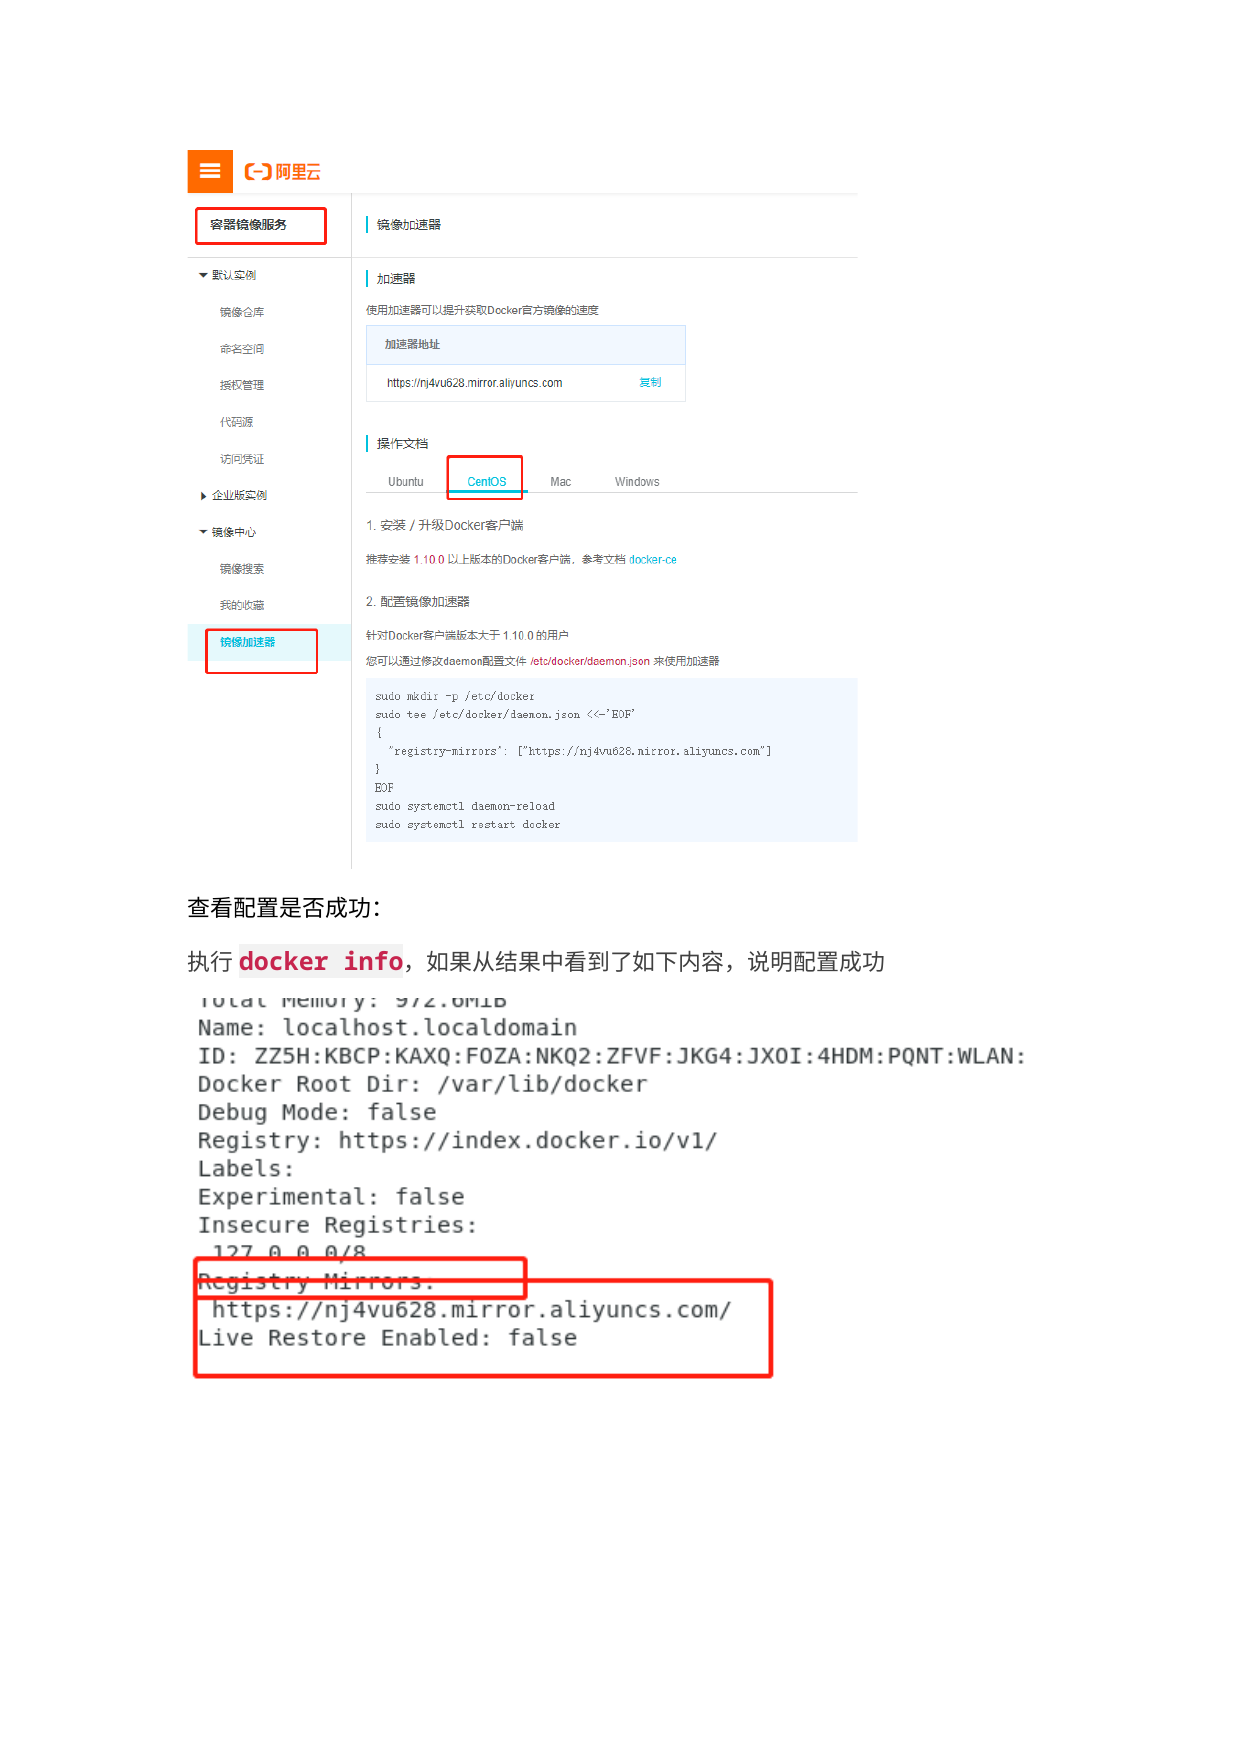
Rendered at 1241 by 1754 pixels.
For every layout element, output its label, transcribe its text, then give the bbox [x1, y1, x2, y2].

picture [187, 998, 1030, 1385]
picture [187, 150, 858, 869]
text 执行 docker info，如果从结果中看到了如下内容，说明配置成功 [403, 944, 1053, 978]
text 查看配置是否成功： [187, 889, 1053, 923]
